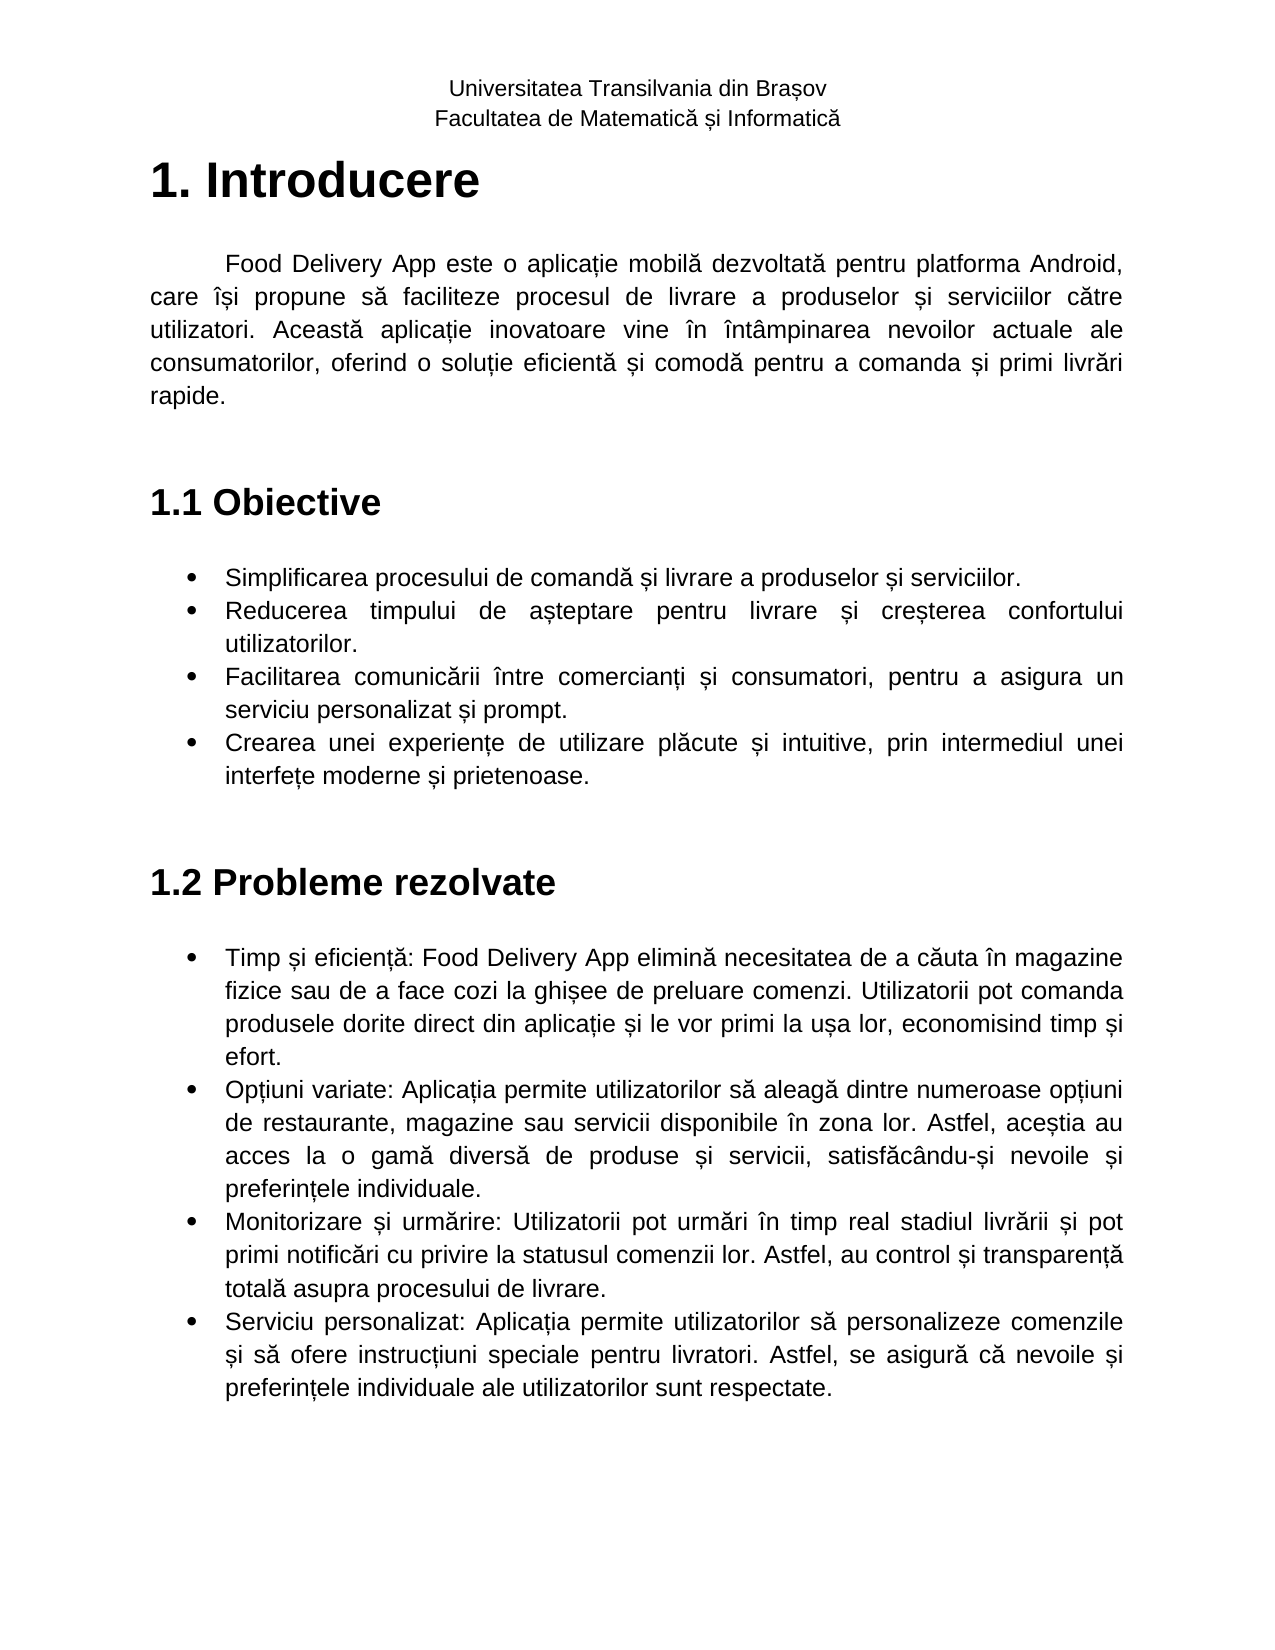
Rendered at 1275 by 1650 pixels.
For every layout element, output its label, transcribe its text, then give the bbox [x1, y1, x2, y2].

list Reducerea timpului de așteptare pentru livrare și creșterea confortului utilizatorilor. [187, 596, 1125, 658]
list Serviciu personalizat: Aplicația permite utilizatorilor să personalizeze comenzile și să ofere instrucțiuni speciale pentru livratori. Astfel, se asigură că nevoile și preferințele individuale ale utilizatorilor sunt respectate. [187, 1307, 1125, 1401]
text 1.1 Obiective [150, 480, 1125, 523]
list Timp și eficiență: Food Delivery App elimină necesitatea de a căuta în magazine fizice sau de a face cozi la ghișee de preluare comenzi. Utilizatorii pot comanda produsele dorite direct din aplicație și le vor primi la ușa lor, economisind timp și efort. [187, 943, 1125, 1071]
text Food Delivery App este o aplicație mobilă dezvoltată pentru platforma Android, care își propune să faciliteze procesul de livrare a produselor și serviciilor către utilizatori. Această aplicație inovatoare vine în întâmpinarea nevoilor actuale ale consumatorilor, oferind o soluție eficientă și comodă pentru a comanda și primi livrări rapide. [150, 249, 1125, 410]
text 1. Introducere [150, 150, 1125, 207]
list Crearea unei experiențe de utilizare plăcute și intuitive, prin intermediul unei interfețe moderne și prietenoase. [187, 728, 1125, 790]
list Monitorizare și urmărire: Utilizatorii pot urmări în timp real stadiul livrării și pot primi notificări cu privire la statusul comenzii lor. Astfel, au control și transparență totală asupra procesului de livrare. [187, 1207, 1125, 1302]
text 1.2 Probleme rezolvate [150, 860, 1125, 903]
list Facilitarea comunicării între comercianți și consumatori, pentru a asigura un serviciu personalizat și prompt. [187, 662, 1125, 724]
list Opțiuni variate: Aplicația permite utilizatorilor să aleagă dintre numeroase opțiuni de restaurante, magazine sau servicii disponibile în zona lor. Astfel, aceștia au acces la o gamă diversă de produse și servicii, satisfăcându-și nevoile și preferințele individuale. [187, 1075, 1125, 1203]
list Simplificarea procesului de comandă și livrare a produselor și serviciilor. [187, 563, 1125, 592]
